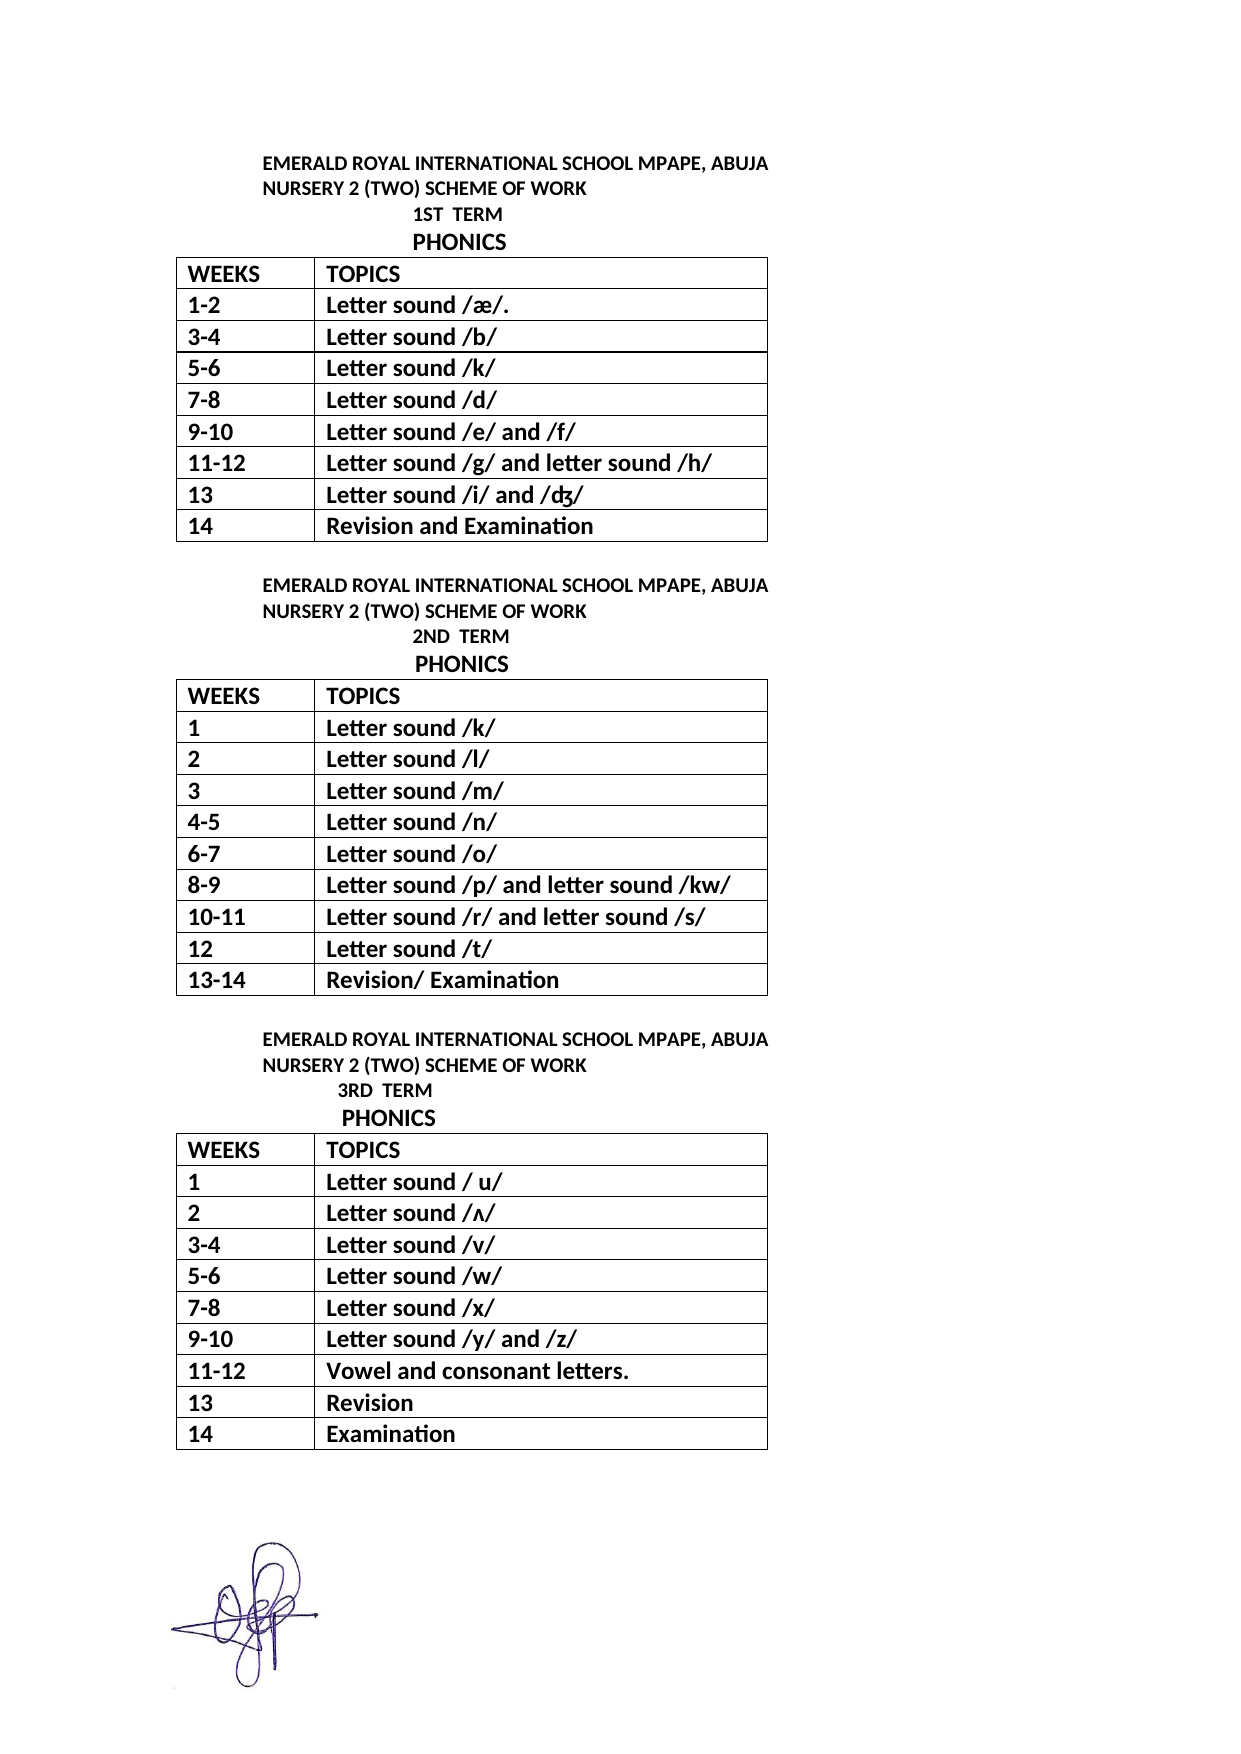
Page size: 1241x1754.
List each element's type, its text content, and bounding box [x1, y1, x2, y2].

table_cell Letter sound /æ/. [315, 289, 767, 320]
table_cell Letter sound /y/ and /z/ [315, 1324, 767, 1354]
table_cell 14 [177, 510, 314, 541]
table_cell 4-5 [177, 806, 314, 837]
table_cell 9-10 [177, 1324, 314, 1354]
table_cell Letter sound /i/ and /ʤ/ [315, 479, 767, 509]
table_cell Revision/ Examination [315, 964, 767, 995]
table_cell Letter sound /r/ and letter sound /s/ [315, 901, 767, 932]
table_cell 1-2 [177, 289, 314, 320]
table_cell Letter sound /o/ [315, 838, 767, 868]
table_cell Revision and Examination [315, 510, 767, 541]
table_cell 1 [177, 712, 314, 742]
table_cell 11-12 [177, 1355, 314, 1386]
text PHONICS [187, 1103, 1053, 1133]
table_cell Letter sound /n/ [315, 806, 767, 837]
text 3RD TERM [262, 1077, 1053, 1103]
table_cell 6-7 [177, 838, 314, 868]
table_cell Examination [315, 1418, 767, 1449]
table_cell Letter sound /k/ [315, 353, 767, 383]
table_header WEEKS [177, 1134, 314, 1165]
table_header TOPICS [315, 1134, 767, 1165]
table_cell Letter sound /t/ [315, 933, 767, 963]
table_cell 13-14 [177, 964, 314, 995]
table_cell 3 [177, 775, 314, 805]
table_cell 13 [177, 479, 314, 509]
text 1ST TERM [337, 201, 1053, 226]
text PHONICS [262, 649, 1053, 679]
table_cell 2 [177, 743, 314, 774]
picture [161, 1531, 334, 1699]
table_cell Letter sound /k/ [315, 712, 767, 742]
table_cell Letter sound / u/ [315, 1166, 767, 1196]
table_cell Letter sound /p/ and letter sound /kw/ [315, 870, 767, 900]
table_cell Letter sound /l/ [315, 743, 767, 774]
text NURSERY 2 (TWO) SCHEME OF WORK [187, 598, 1053, 623]
table_cell 9-10 [177, 416, 314, 446]
text EMERALD ROYAL INTERNATIONAL SCHOOL MPAPE, ABUJA [187, 1026, 1053, 1052]
table_cell 3-4 [177, 1229, 314, 1259]
table_cell Letter sound /v/ [315, 1229, 767, 1259]
table_cell Letter sound /w/ [315, 1260, 767, 1291]
table_cell Letter sound /m/ [315, 775, 767, 805]
table_cell 5-6 [177, 1260, 314, 1291]
table_cell 2 [177, 1197, 314, 1228]
table_header WEEKS [177, 258, 314, 288]
table_cell 3-4 [177, 321, 314, 351]
table_cell Letter sound /d/ [315, 384, 767, 414]
text 2ND TERM [337, 623, 1053, 649]
table_cell 11-12 [177, 447, 314, 478]
table_cell Letter sound /ʌ/ [315, 1197, 767, 1228]
text EMERALD ROYAL INTERNATIONAL SCHOOL MPAPE, ABUJA [187, 150, 1053, 175]
table_cell Vowel and consonant letters. [315, 1355, 767, 1386]
table_cell 1 [177, 1166, 314, 1196]
table_cell Letter sound /g/ and letter sound /h/ [315, 447, 767, 478]
table_cell 7-8 [177, 384, 314, 414]
table_cell 12 [177, 933, 314, 963]
table_cell 8-9 [177, 870, 314, 900]
text NURSERY 2 (TWO) SCHEME OF WORK [187, 1052, 1053, 1077]
text EMERALD ROYAL INTERNATIONAL SCHOOL MPAPE, ABUJA [187, 572, 1053, 598]
table_cell Letter sound /x/ [315, 1292, 767, 1322]
table_cell 13 [177, 1387, 314, 1417]
table_cell 10-11 [177, 901, 314, 932]
table_cell Letter sound /e/ and /f/ [315, 416, 767, 446]
text PHONICS [337, 226, 1053, 257]
table_header TOPICS [315, 258, 767, 288]
table_cell Revision [315, 1387, 767, 1417]
table_cell 7-8 [177, 1292, 314, 1322]
table_cell 14 [177, 1418, 314, 1449]
table_header WEEKS [177, 680, 314, 711]
table_cell Letter sound /b/ [315, 321, 767, 351]
table_cell 5-6 [177, 353, 314, 383]
text NURSERY 2 (TWO) SCHEME OF WORK [187, 175, 1053, 201]
table_header TOPICS [315, 680, 767, 711]
